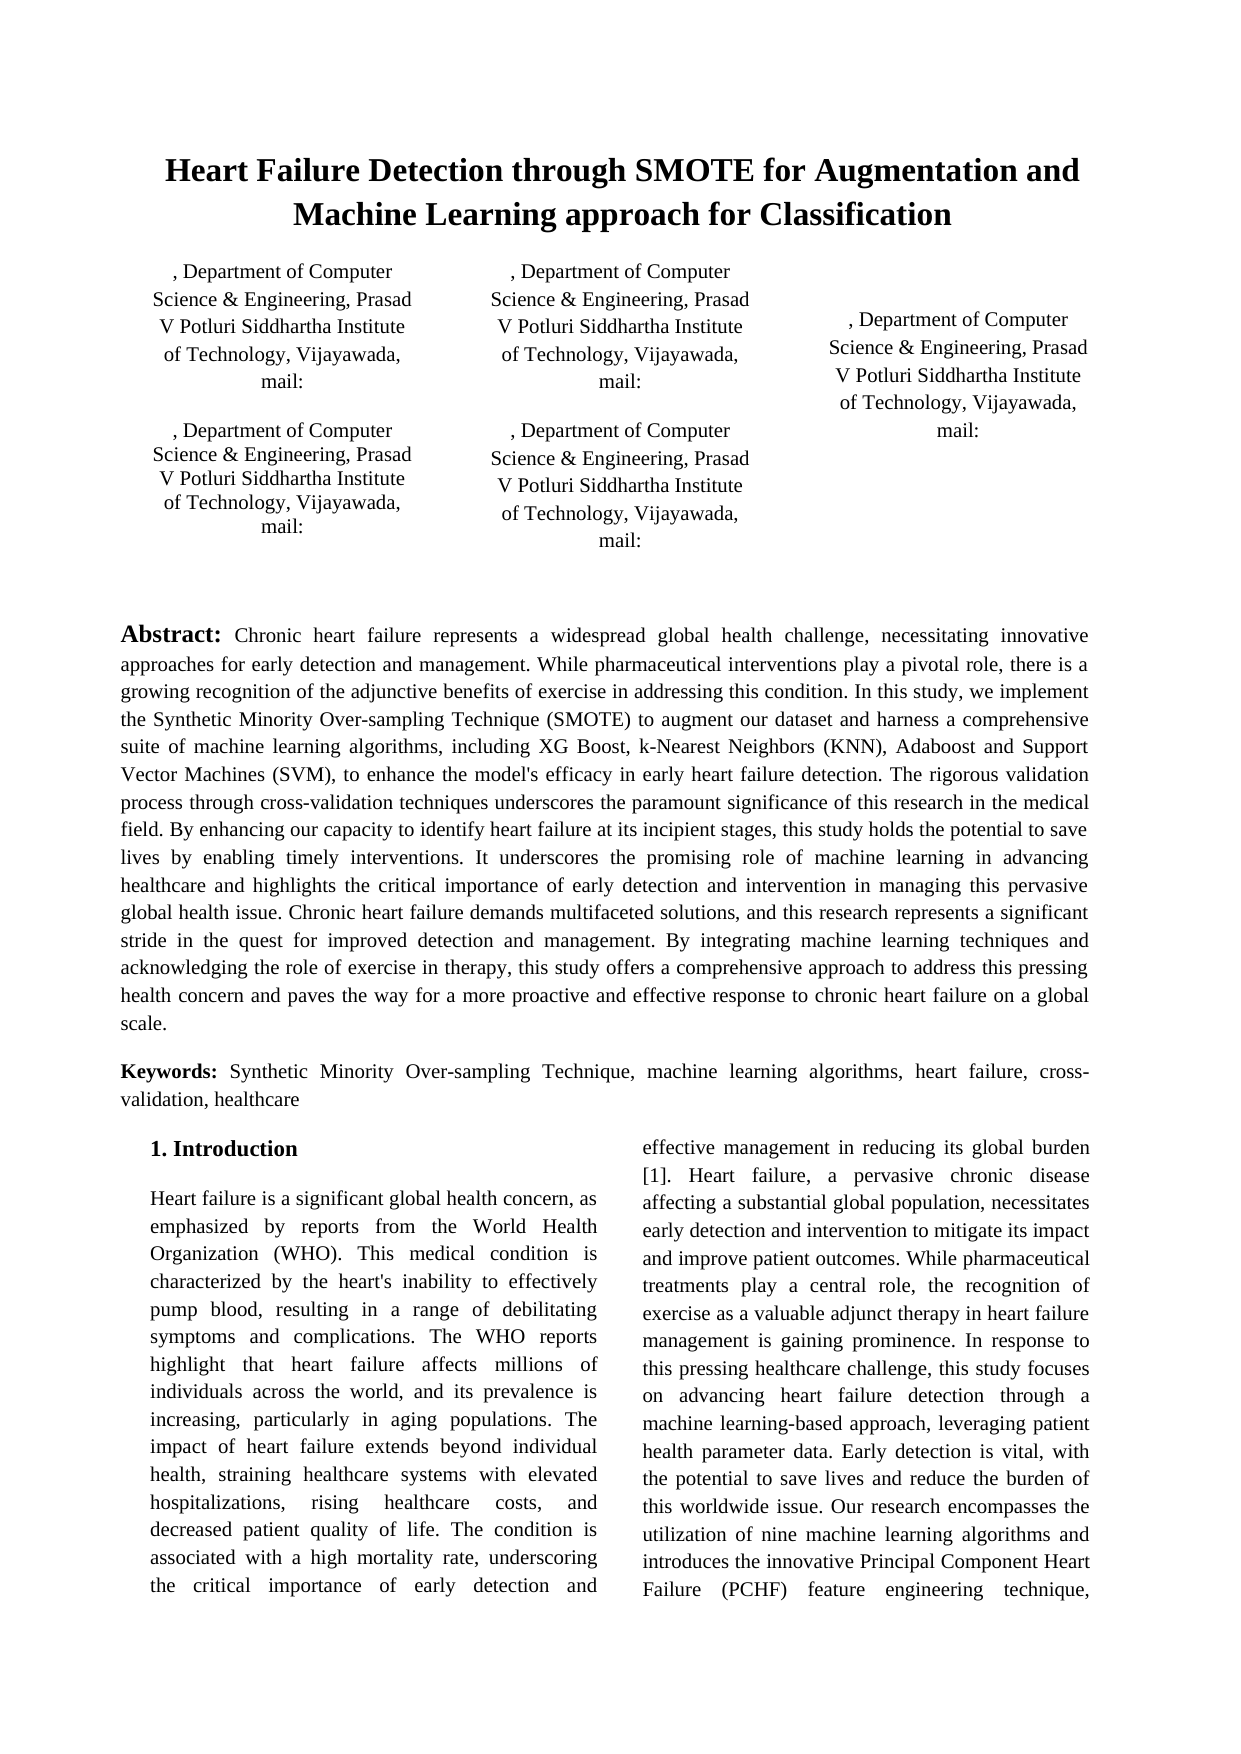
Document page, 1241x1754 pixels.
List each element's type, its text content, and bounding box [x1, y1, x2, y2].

text , Department of Computer Science & Engineering, Prasad V Potluri Siddhartha Institute of Technology, Vijayawada, mail: [826, 307, 1090, 442]
text , Department of Computer Science & Engineering, Prasad V Potluri Siddhartha Institute of Technology, Vijayawada, mail: [488, 259, 752, 393]
text , Department of Computer Science & Engineering, Prasad V Potluri Siddhartha Institute of Technology, Vijayawada, mail: [488, 418, 752, 552]
text , Department of Computer Science & Engineering, Prasad V Potluri Siddhartha Institute of Technology, Vijayawada, mail: [150, 259, 414, 393]
text 1. Introduction [150, 1135, 598, 1161]
text Heart Failure Detection through SMOTE for Augmentation and Machine Learning approach for Classification [150, 150, 1095, 232]
text Abstract: Chronic heart failure represents a widespread global health challenge, necessitating innovative approaches for early detection and management. While pharmaceutical interventions play a pivotal role, there is a growing recognition of the adjunctive benefits of exercise in addressing this condition. In this study, we implement the Synthetic Minority Over-sampling Technique (SMOTE) to augment our dataset and harness a comprehensive suite of machine learning algorithms, including XG Boost, k-Nearest Neighbors (KNN), Adaboost and Support Vector Machines (SVM), to enhance the model's efficacy in early heart failure detection. The rigorous validation process through cross-validation techniques underscores the paramount significance of this research in the medical field. By enhancing our capacity to identify heart failure at its incipient stages, this study holds the potential to save lives by enabling timely interventions. It underscores the promising role of machine learning in advancing healthcare and highlights the critical importance of early detection and intervention in managing this pervasive global health issue. Chronic heart failure demands multifaceted solutions, and this research represents a significant stride in the quest for improved detection and management. By integrating machine learning techniques and acknowledging the role of exercise in therapy, this study offers a comprehensive approach to address this pressing health concern and paves the way for a more proactive and effective response to chronic heart failure on a global scale. [120, 619, 1090, 1034]
text Keywords: Synthetic Minority Over-sampling Technique, machine learning algorithms, heart failure, cross-validation, healthcare [120, 1059, 1090, 1111]
text , Department of Computer Science & Engineering, Prasad V Potluri Siddhartha Institute of Technology, Vijayawada, mail: [150, 418, 414, 538]
